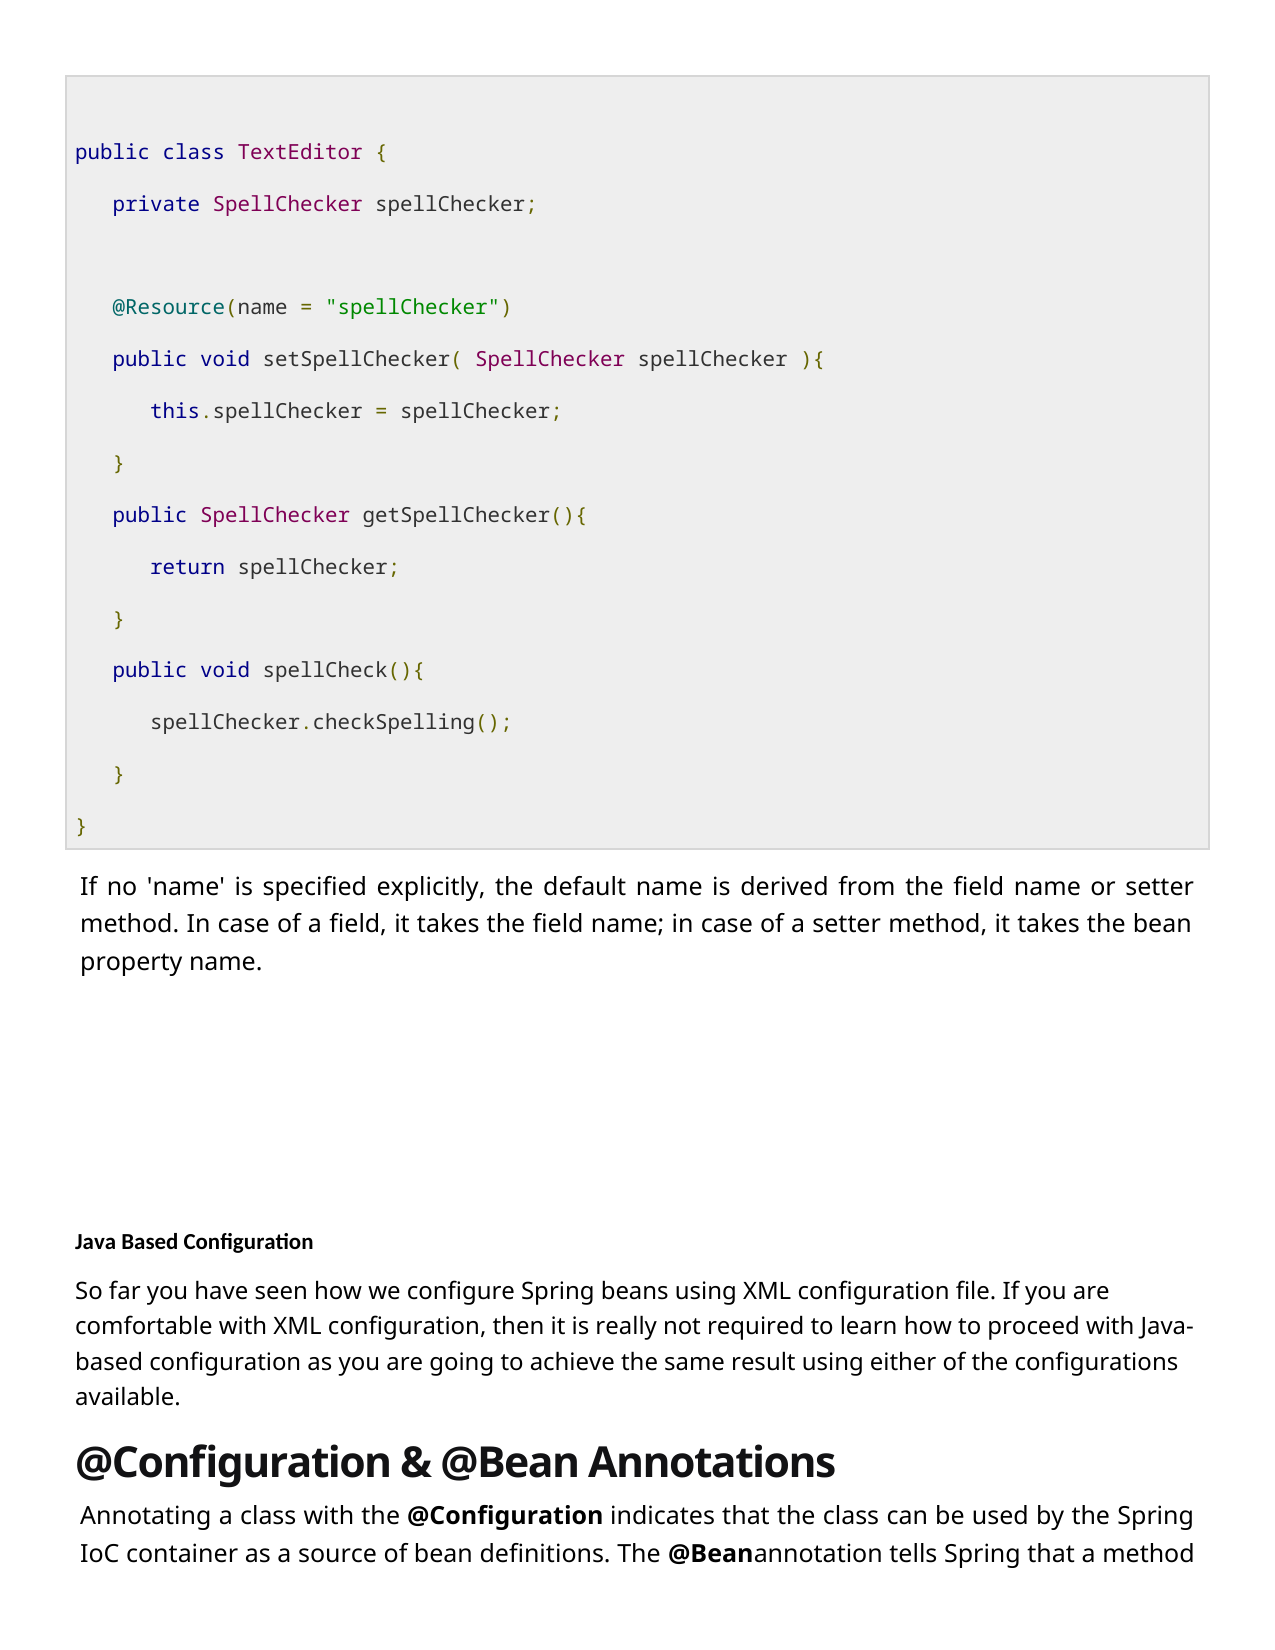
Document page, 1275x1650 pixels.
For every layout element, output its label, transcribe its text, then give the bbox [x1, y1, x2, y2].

text @Resource(name = "spellChecker") [67, 282, 1208, 321]
text return spellChecker; [67, 542, 1208, 580]
text } [67, 801, 1208, 848]
text public void setSpellChecker( SpellChecker spellChecker ){ [67, 334, 1208, 373]
text } [67, 594, 1208, 632]
text } [67, 438, 1208, 476]
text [80, 1494, 1195, 1569]
text If no 'name' is specified explicitly, the default name is derived from the field name or setter method. In case of a field, it takes the field name; in case of a setter method, it takes the bean property name. [80, 865, 1195, 978]
text So far you have seen how we configure Spring beans using XML configuration file. If you are comfortable with XML configuration, then it is really not required to learn how to proceed with Java-based configuration as you are going to achieve the same result using either of the configurations available. [75, 1274, 1200, 1412]
text public SpellChecker getSpellChecker(){ [67, 490, 1208, 528]
text spellChecker.checkSpelling(); [67, 697, 1208, 736]
text private SpellChecker spellChecker; [67, 179, 1208, 217]
text this.spellChecker = spellChecker; [67, 386, 1208, 424]
text public void spellCheck(){ [67, 646, 1208, 684]
text Java Based Configuration [75, 1227, 1200, 1255]
subtitle @Configuration & @Bean Annotations [75, 1431, 1195, 1489]
text } [67, 749, 1208, 788]
text public class TextEditor { [67, 127, 1208, 165]
